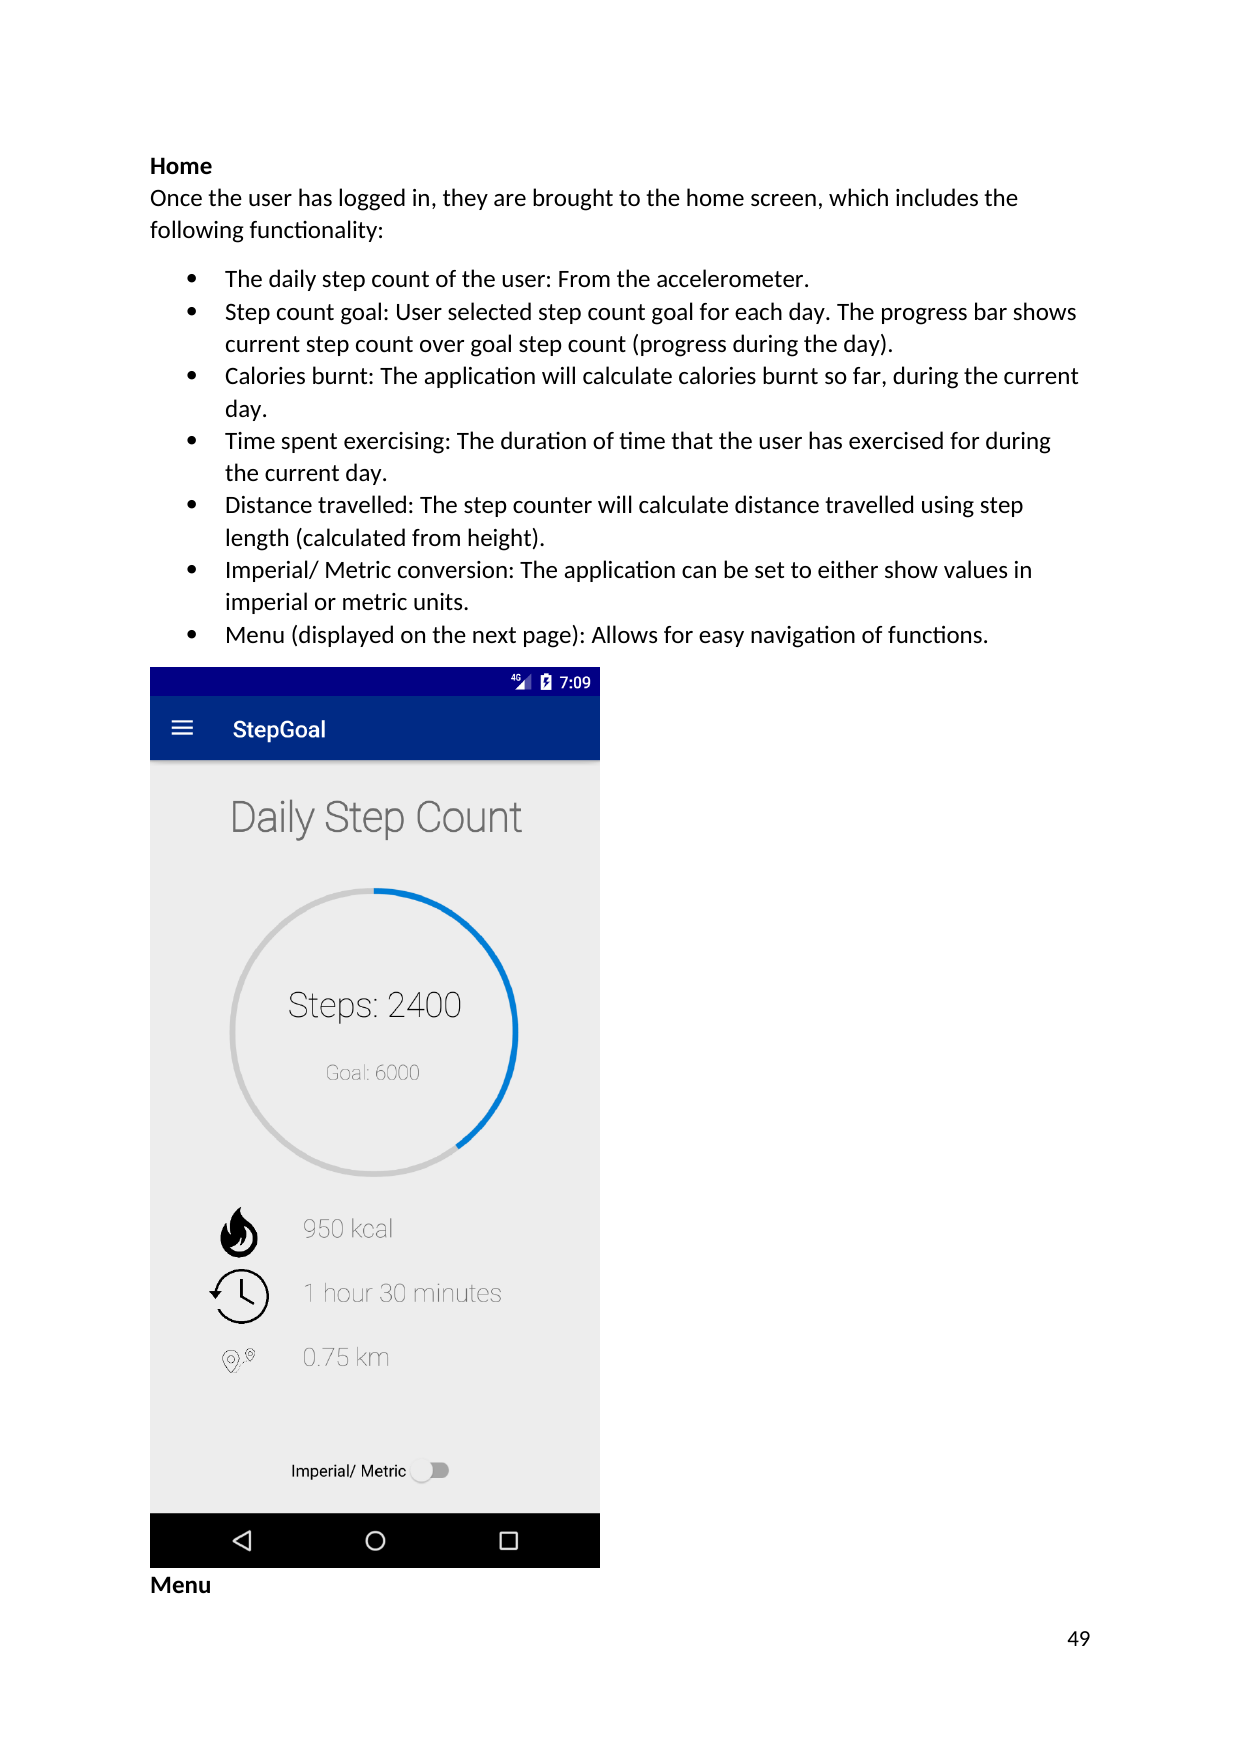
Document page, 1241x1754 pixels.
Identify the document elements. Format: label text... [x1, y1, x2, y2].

text Home Once the user has logged in, they are brought to the home screen, which includes the following functionality: [150, 150, 1090, 245]
list Imperial/ Metric conversion: The application can be set to either show values in imperial or metric units. [187, 554, 1090, 617]
list Calories burnt: The application will calculate calories burnt so far, during the current day. [187, 360, 1090, 423]
picture [150, 667, 600, 1568]
list Distance travelled: The step counter will calculate distance travelled using step length (calculated from height). [187, 489, 1090, 552]
text Menu [150, 1569, 1090, 1600]
list Menu (displayed on the next page): Allows for easy navigation of functions. [187, 619, 1090, 649]
list Time spent exercising: The duration of time that the user has exercised for during the current day. [187, 425, 1090, 488]
list Step count goal: User selected step count goal for each day. The progress bar shows current step count over goal step count (progress during the day). [187, 296, 1090, 359]
list The daily step count of the user: From the accelerometer. [187, 263, 1090, 294]
